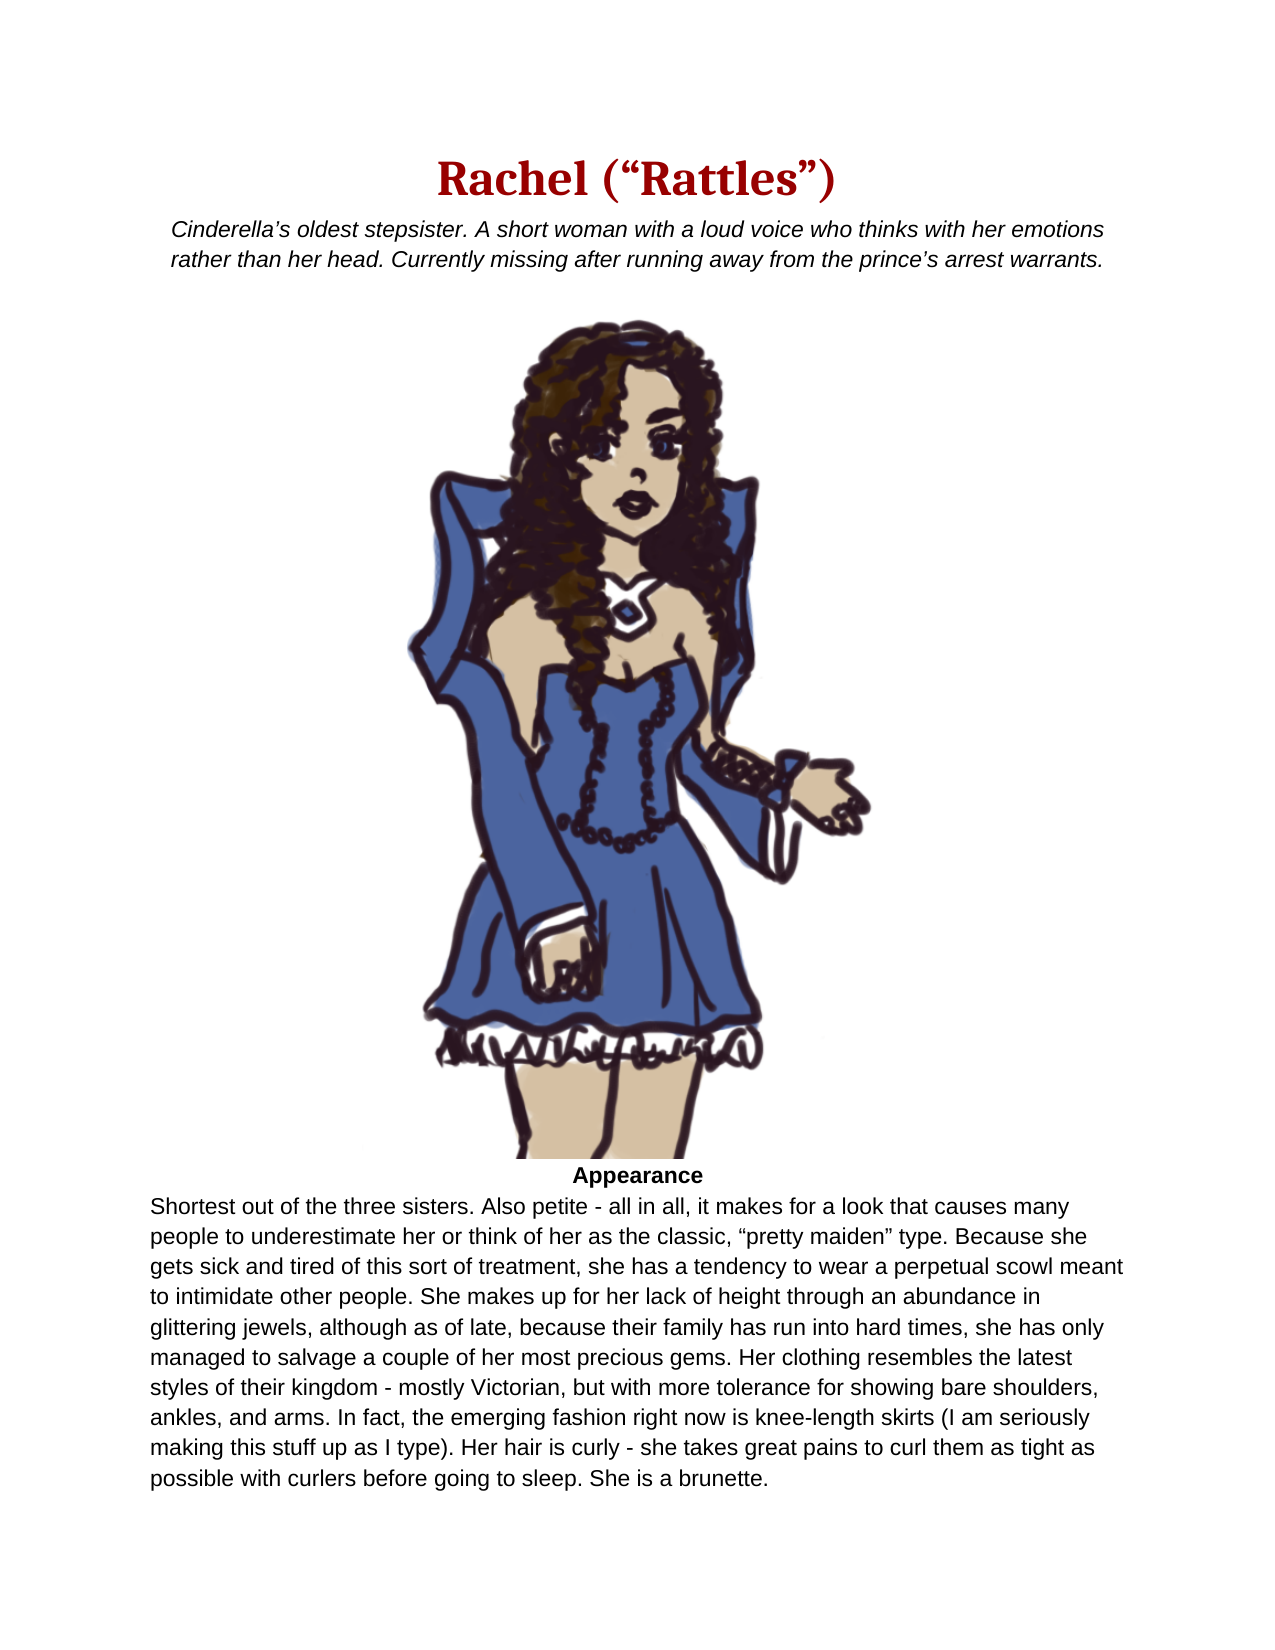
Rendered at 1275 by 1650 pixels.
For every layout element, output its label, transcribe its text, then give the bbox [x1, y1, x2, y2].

text Shortest out of the three sisters. Also petite - all in all, it makes for a look that causes many people to underestimate her or think of her as the classic, “pretty maiden” type. Because she gets sick and tired of this sort of treatment, she has a tendency to wear a perpetual scowl meant to intimidate other people. She makes up for her lack of height through an abundance in glittering jewels, although as of late, because their family has run into hard times, she has only managed to salvage a couple of her most precious gems. Her clothing resembles the latest styles of their kingdom - mostly Victorian, but with more tolerance for showing bare shoulders, ankles, and arms. In fact, the emerging fashion right now is knee-length skirts (I am seriously making this stuff up as I type). Her hair is curly - she takes great pains to curl them as tight as possible with curlers before going to sleep. She is a brunette. [150, 1193, 1125, 1491]
picture [362, 276, 913, 1159]
text Appearance [150, 1162, 1125, 1189]
text Rachel (“Rattles”) [150, 150, 1125, 207]
text Cinderella’s oldest stepsister. A short woman with a loud voice who thinks with her emotions rather than her head. Currently missing after running away from the prince’s arrest warrants. [150, 216, 1125, 273]
